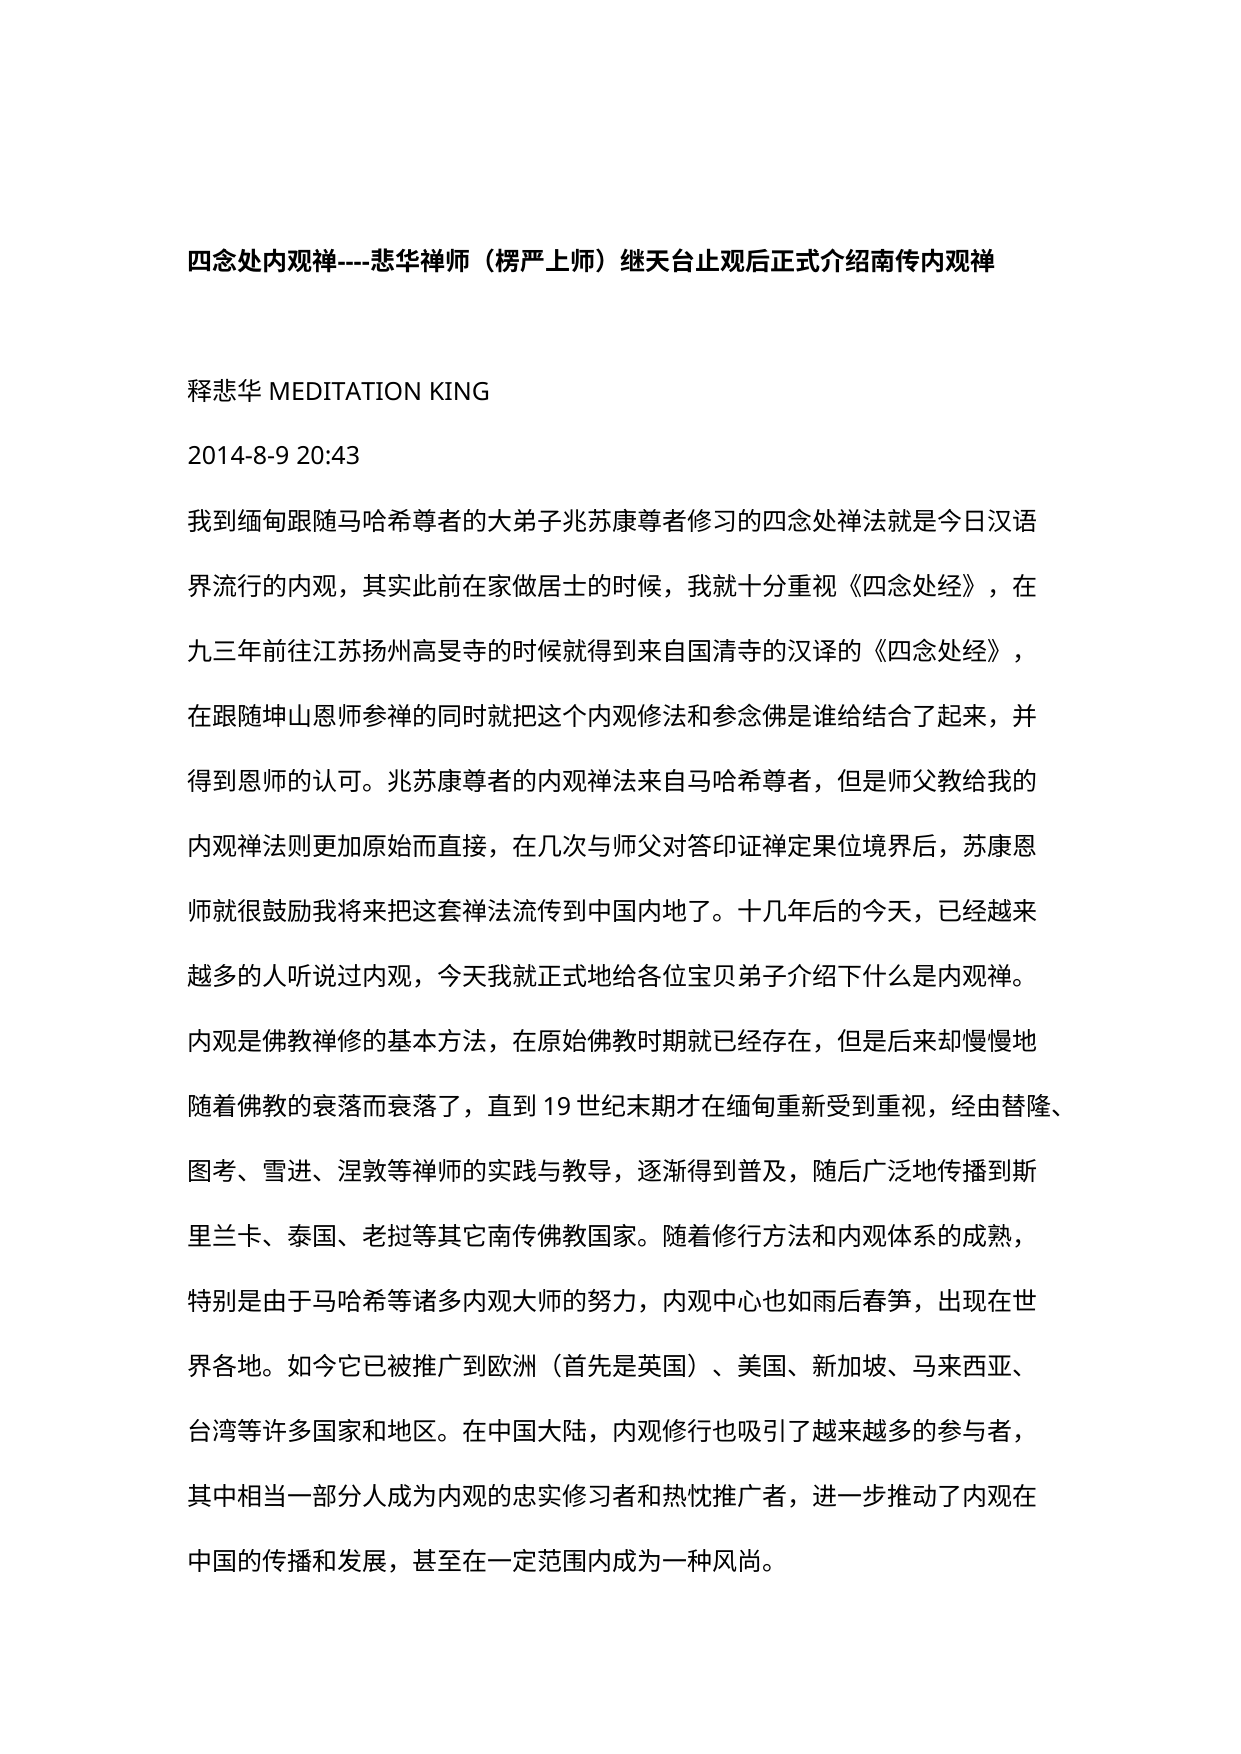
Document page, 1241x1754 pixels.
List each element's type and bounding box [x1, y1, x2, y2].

text [187, 162, 1053, 1592]
